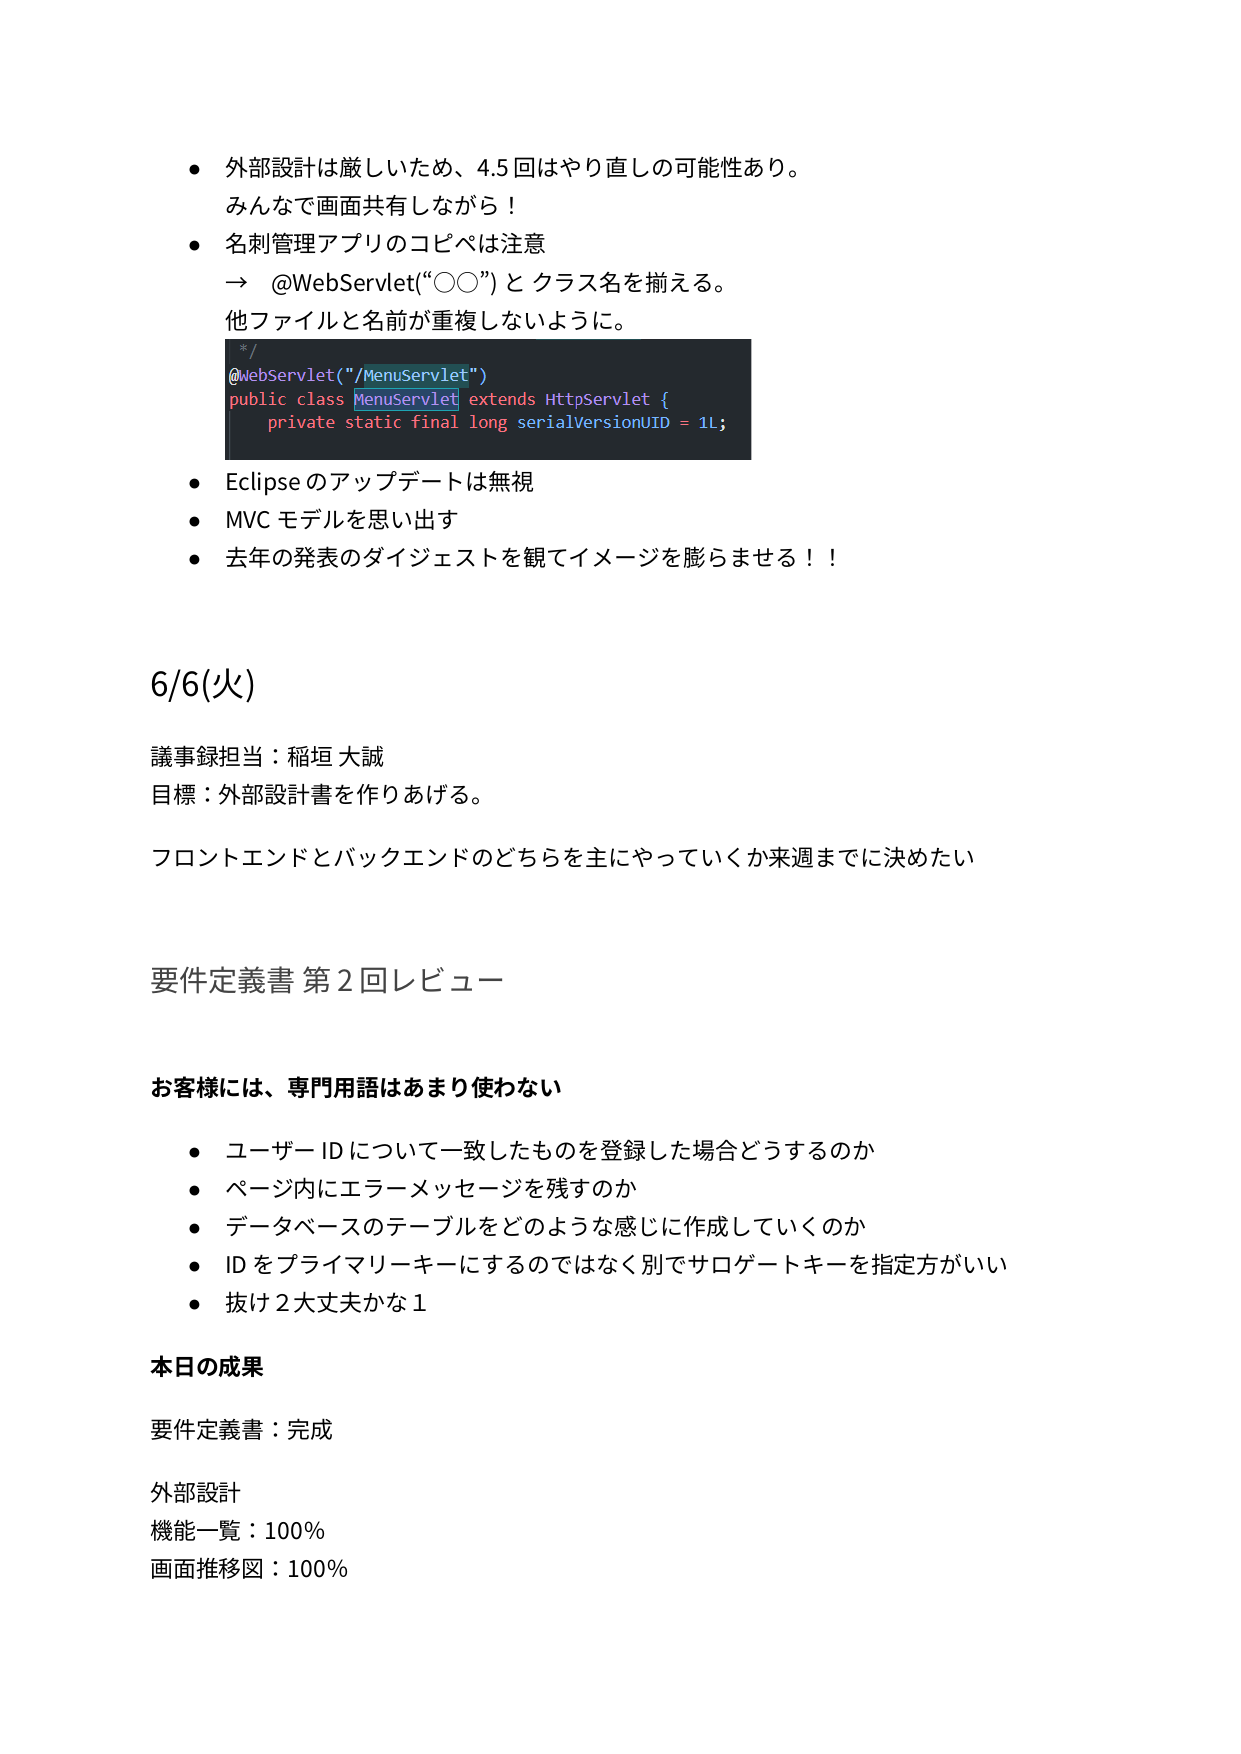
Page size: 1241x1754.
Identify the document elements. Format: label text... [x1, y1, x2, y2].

text 本日の成果 [150, 1348, 1090, 1382]
subtitle 6/6(火) [150, 658, 1090, 706]
text フロントエンドとバックエンドのどちらを主にやっていくか来週までに決めたい [150, 839, 1090, 873]
list 抜け２大丈夫かな１ [187, 1285, 1090, 1318]
list MVCモデルを思い出す [187, 501, 1090, 535]
list ユーザーIDについて一致したものを登録した場合どうするのか [187, 1133, 1090, 1166]
list 外部設計は厳しいため、4.5回はやり直しの可能性あり。 みんなで画面共有しながら！ [187, 150, 1090, 221]
list ページ内にエラーメッセージを残すのか [187, 1171, 1090, 1204]
text お客様には、専門用語はあまり使わない [150, 1031, 1090, 1103]
list データベースのテーブルをどのような感じに作成していくのか [187, 1209, 1090, 1242]
text 要件定義書：完成 [150, 1411, 1090, 1445]
list 去年の発表のダイジェストを観てイメージを膨らませる！！ [187, 539, 1090, 573]
subtitle 要件定義書 第2回レビュー [150, 958, 1090, 1000]
list Eclipseのアップデートは無視 [187, 463, 1090, 497]
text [150, 1474, 1090, 1584]
list IDをプライマリーキーにするのではなく別でサロゲートキーを指定方がいい [187, 1247, 1090, 1280]
text 議事録担当：稲垣 大誠 目標：外部設計書を作りあげる。 [150, 738, 1090, 810]
picture [225, 339, 752, 460]
